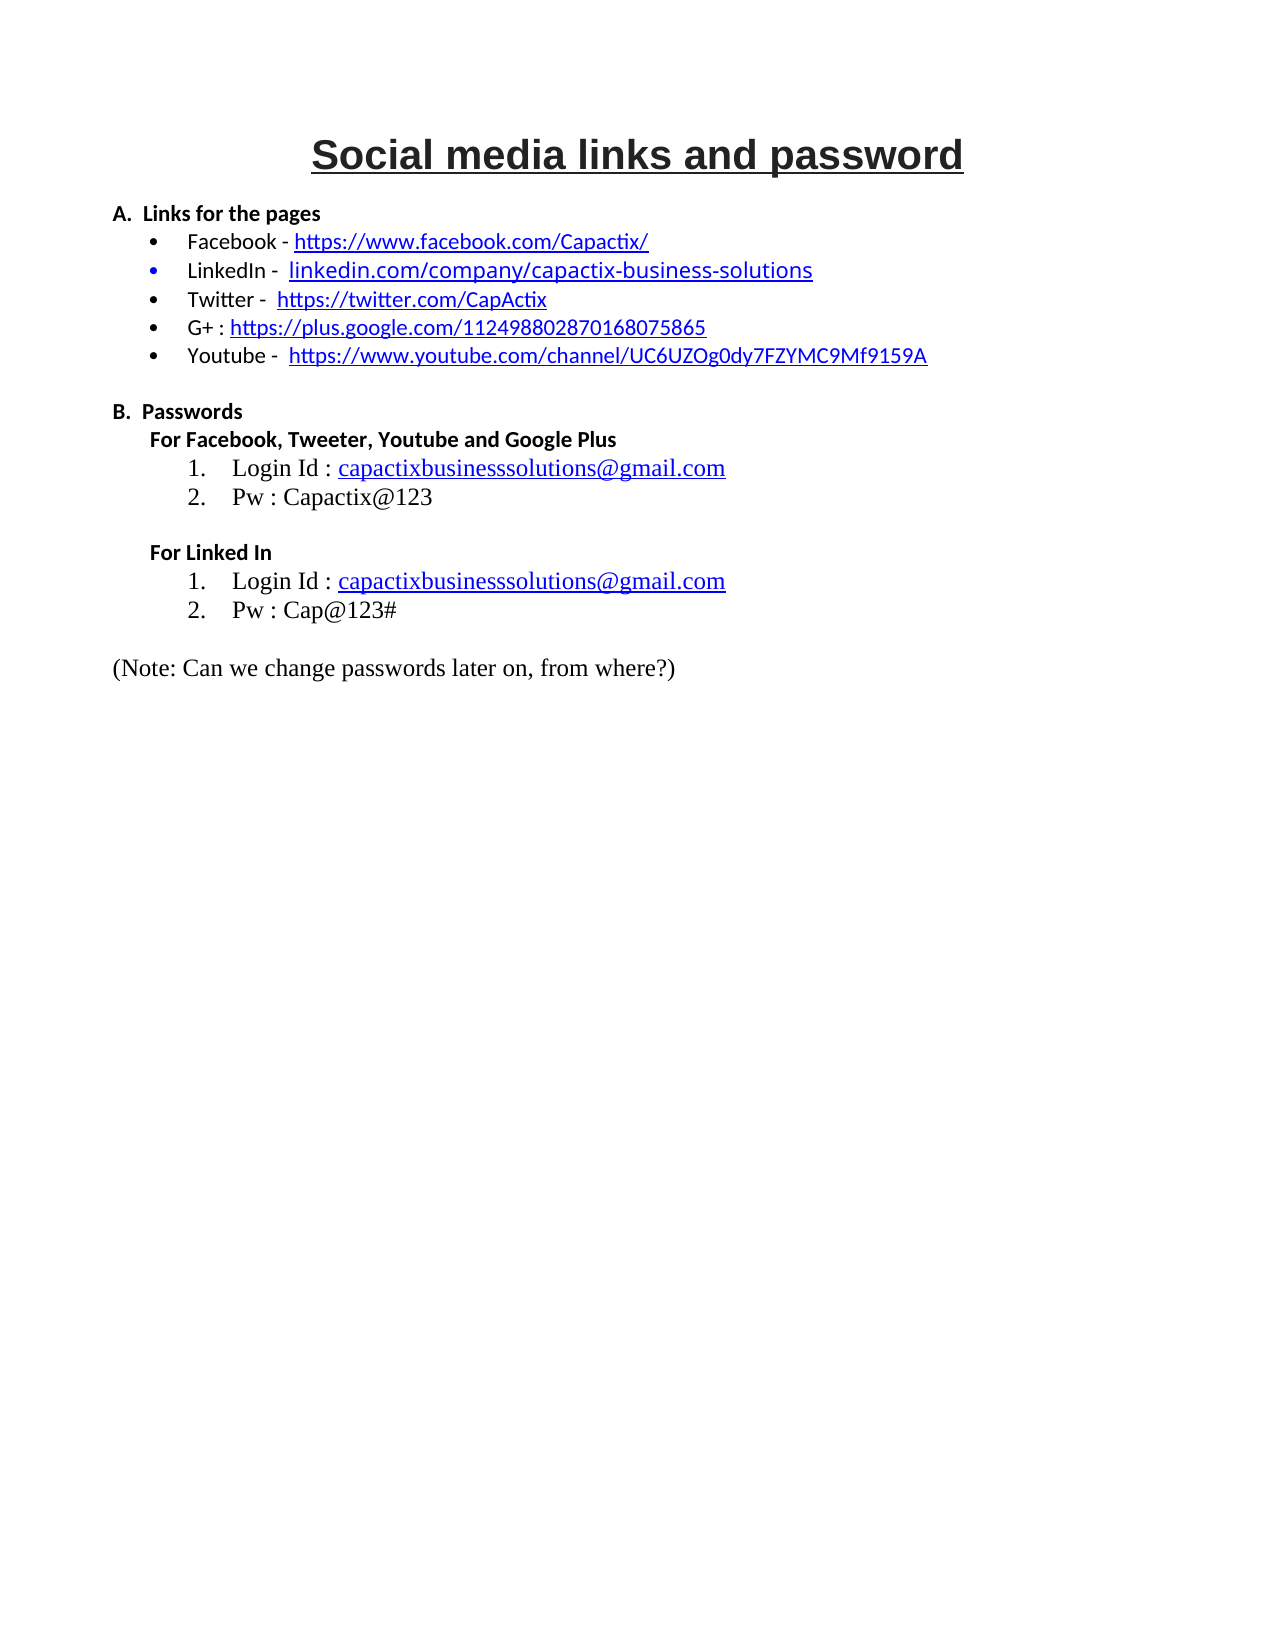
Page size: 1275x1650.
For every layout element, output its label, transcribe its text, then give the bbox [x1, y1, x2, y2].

list Twitter - https://twitter.com/CapActix [150, 285, 1162, 313]
text For Linked In [112, 538, 1162, 566]
list Facebook - https://www.facebook.com/Capactix/ [150, 227, 1162, 255]
list LinkedIn - linkedin.com/company/capactix-business-solutions [150, 255, 1162, 285]
list 2. Pw : Capactix@123 [187, 482, 1162, 510]
text For Facebook, Tweeter, Youtube and Google Plus [150, 425, 1162, 453]
list (Note: Can we change passwords later on, from where?) [112, 653, 1162, 681]
text A. Links for the pages [112, 199, 1162, 227]
list Youtube - https://www.youtube.com/channel/UC6UZOg0dy7FZYMC9Mf9159A [150, 341, 1162, 369]
list 1. Login Id : capactixbusinesssolutions@gmail.com [187, 566, 1162, 595]
list 2. Pw : Cap@123# [187, 595, 1162, 624]
list 1. Login Id : capactixbusinesssolutions@gmail.com [187, 453, 1162, 482]
list G+ : https://plus.google.com/112498802870168075865 [150, 313, 1162, 341]
text B. Passwords [112, 397, 1162, 425]
text Social media links and password [112, 122, 1162, 178]
